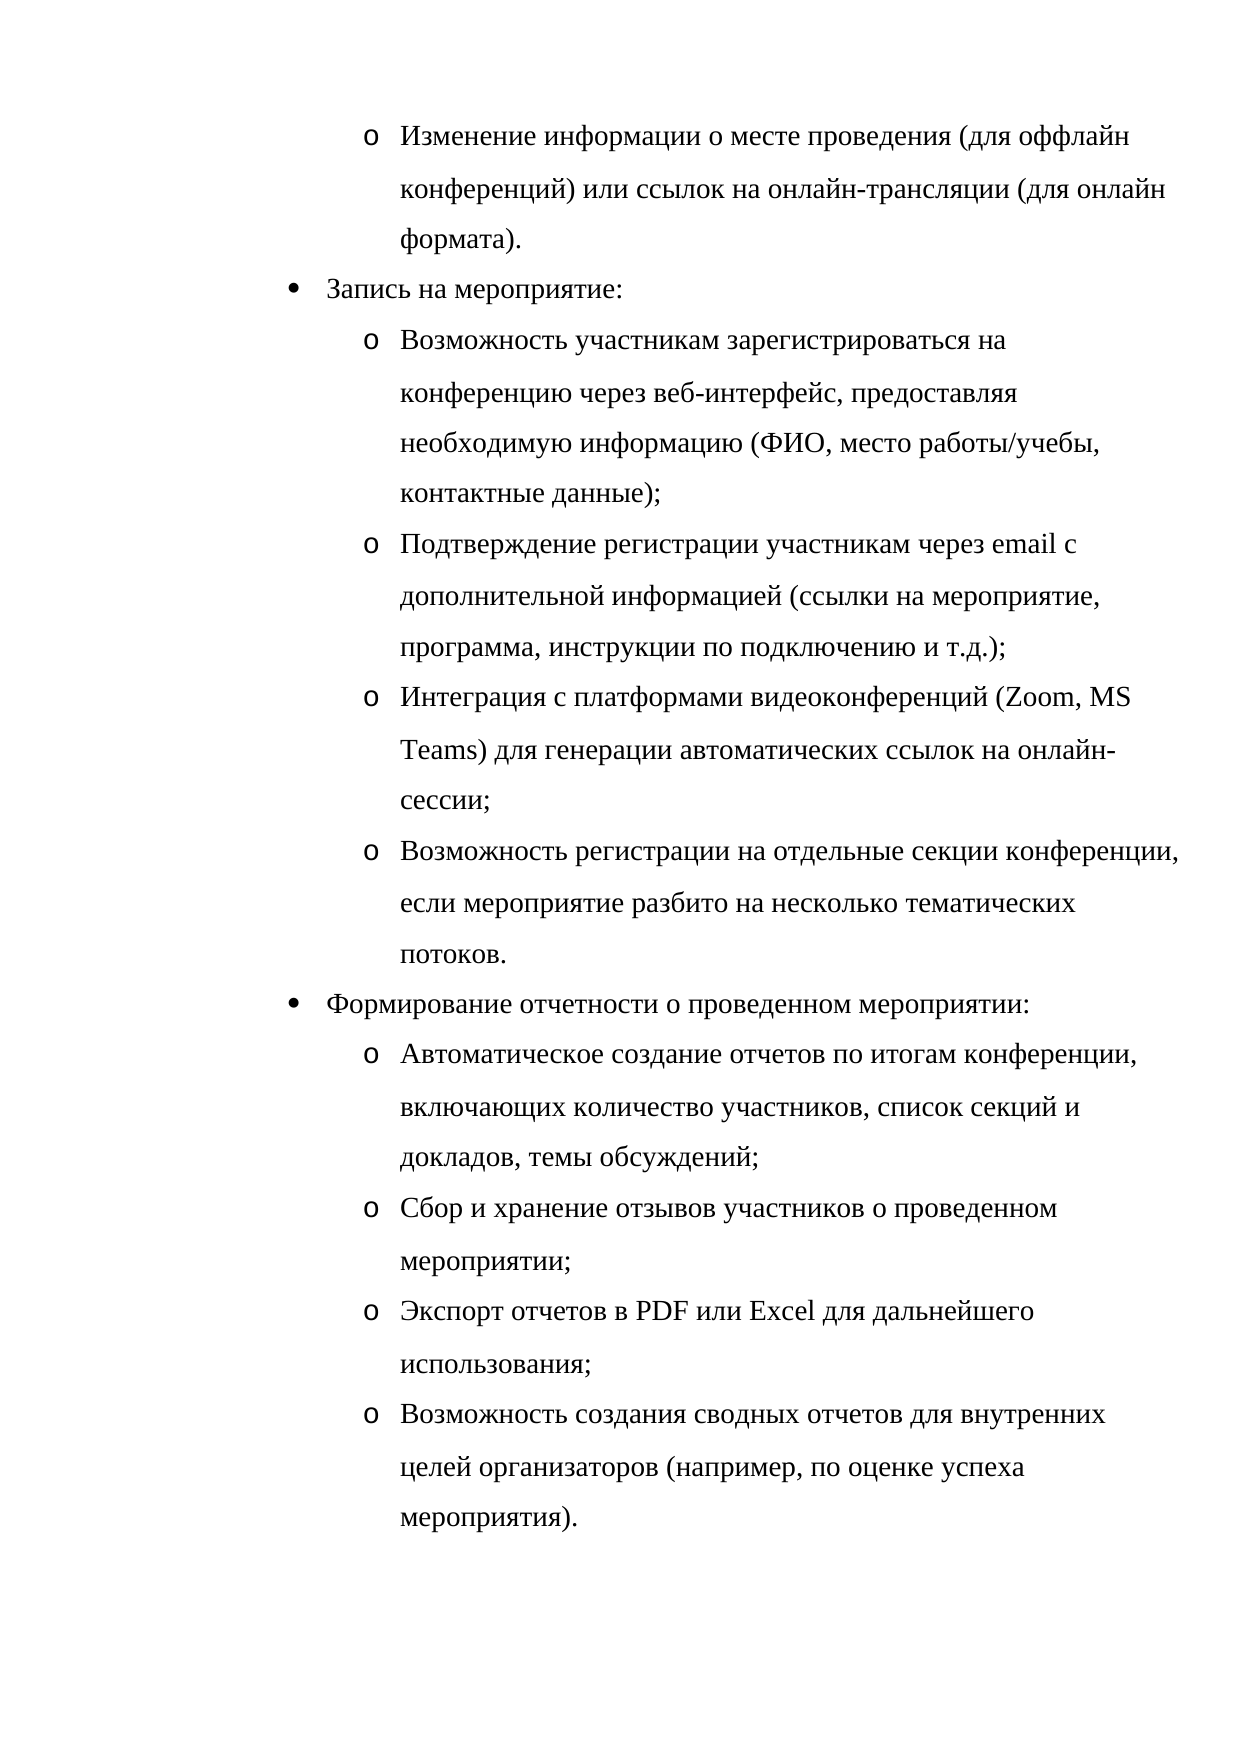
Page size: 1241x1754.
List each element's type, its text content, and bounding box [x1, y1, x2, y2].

list Формирование отчетности о проведенном мероприятии: [288, 986, 1181, 1020]
list Сбор и хранение отзывов участников о проведенном мероприятии; [362, 1190, 1181, 1276]
list Возможность участникам зарегистрироваться на конференцию через веб-интерфейс, предоставляя необходимую информацию (ФИО, место работы/учебы, контактные данные); [362, 322, 1181, 509]
list Запись на мероприятие: [288, 272, 1181, 305]
list Возможность регистрации на отдельные секции конференции, если мероприятие разбито на несколько тематических потоков. [362, 833, 1181, 969]
list Возможность создания сводных отчетов для внутренних целей организаторов (например, по оценке успеха мероприятия). [362, 1396, 1181, 1533]
list Автоматическое создание отчетов по итогам конференции, включающих количество участников, список секций и докладов, темы обсуждений; [362, 1036, 1181, 1173]
list Интеграция с платформами видеоконференций (Zoom, MS Teams) для генерации автоматических ссылок на онлайн-сессии; [362, 679, 1181, 816]
list Экспорт отчетов в PDF или Excel для дальнейшего использования; [362, 1293, 1181, 1379]
list Подтверждение регистрации участникам через email с дополнительной информацией (ссылки на мероприятие, программа, инструкции по подключению и т.д.); [362, 526, 1181, 662]
list Изменение информации о месте проведения (для оффлайн конференций) или ссылок на онлайн-трансляции (для онлайн формата). [362, 118, 1181, 255]
